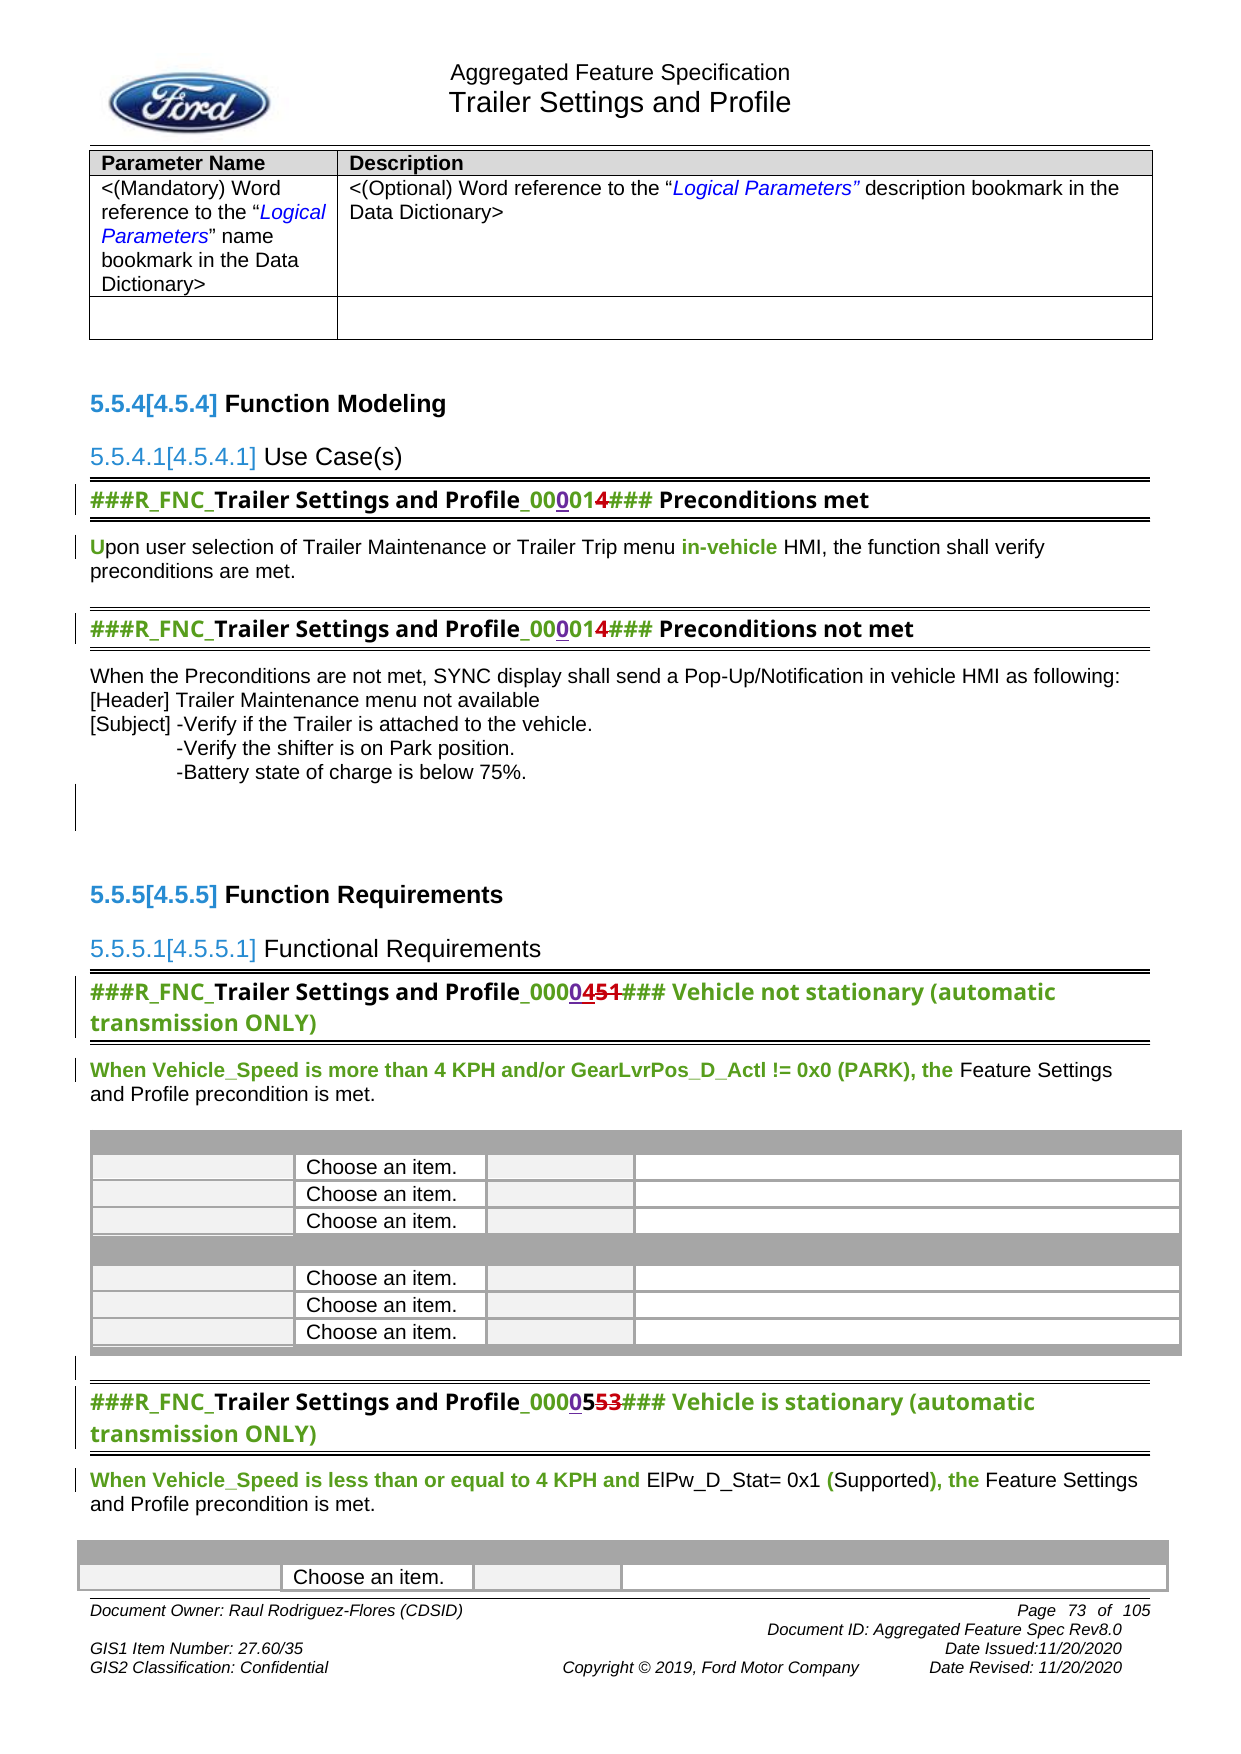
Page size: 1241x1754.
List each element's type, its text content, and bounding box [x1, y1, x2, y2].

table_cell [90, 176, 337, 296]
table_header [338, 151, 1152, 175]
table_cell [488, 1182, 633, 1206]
subtitle Use Case(s) [90, 442, 1150, 471]
text ###R_FNC_Trailer Settings and Profile_0001### Preconditions not met [90, 611, 1150, 647]
text Upon user selection of Trailer Maintenance or Trailer Trip menu in-vehicle HMI, the function shall verify preconditions are met. [90, 534, 1150, 582]
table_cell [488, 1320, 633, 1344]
subtitle Functional Requirements [90, 934, 1150, 963]
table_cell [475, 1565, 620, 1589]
text ###R_FNC_Trailer Settings and Profile_000### Vehicle not stationary (automatic transmission ONLY) [90, 974, 1150, 1040]
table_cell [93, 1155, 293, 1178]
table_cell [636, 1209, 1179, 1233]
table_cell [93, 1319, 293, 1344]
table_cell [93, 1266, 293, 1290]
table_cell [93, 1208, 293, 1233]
text -Battery state of charge is below 75%. [90, 759, 1150, 783]
subtitle Function Requirements [90, 880, 1150, 909]
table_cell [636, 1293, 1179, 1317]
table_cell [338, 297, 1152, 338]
text When the Preconditions are not met, SYNC display shall send a Pop-Up/Notification in vehicle HMI as following: [90, 664, 1150, 688]
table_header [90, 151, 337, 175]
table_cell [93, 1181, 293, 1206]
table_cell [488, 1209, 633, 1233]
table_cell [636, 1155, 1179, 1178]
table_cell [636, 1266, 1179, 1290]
subtitle Function Modeling [90, 388, 1150, 417]
text [Header] Trailer Maintenance menu not available [90, 688, 1150, 712]
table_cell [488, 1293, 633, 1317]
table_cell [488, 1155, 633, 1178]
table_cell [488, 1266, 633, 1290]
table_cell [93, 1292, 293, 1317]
text ###R_FNC_Trailer Settings and Profile_0005### Vehicle is stationary (automatic transmission ONLY) [90, 1384, 1150, 1451]
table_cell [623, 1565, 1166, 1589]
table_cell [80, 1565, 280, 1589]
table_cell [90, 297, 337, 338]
text [Subject] -Verify if the Trailer is attached to the vehicle. [90, 712, 1150, 736]
text ###R_FNC_Trailer Settings and Profile_0001### Preconditions met [90, 482, 1150, 517]
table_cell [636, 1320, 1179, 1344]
text -Verify the shifter is on Park position. [90, 736, 1150, 759]
text When Vehicle_Speed is more than 4 KPH and/or GearLvrPos_D_Actl != 0x0 (PARK), the Feature Settings and Profile precondition is met. [90, 1058, 1150, 1106]
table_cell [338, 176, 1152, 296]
text When Vehicle_Speed is less than or equal to 4 KPH and ElPw_D_Stat= 0x1 (Supported), the Feature Settings and Profile precondition is met. [90, 1468, 1150, 1516]
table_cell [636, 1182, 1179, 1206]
picture [89, 53, 290, 150]
